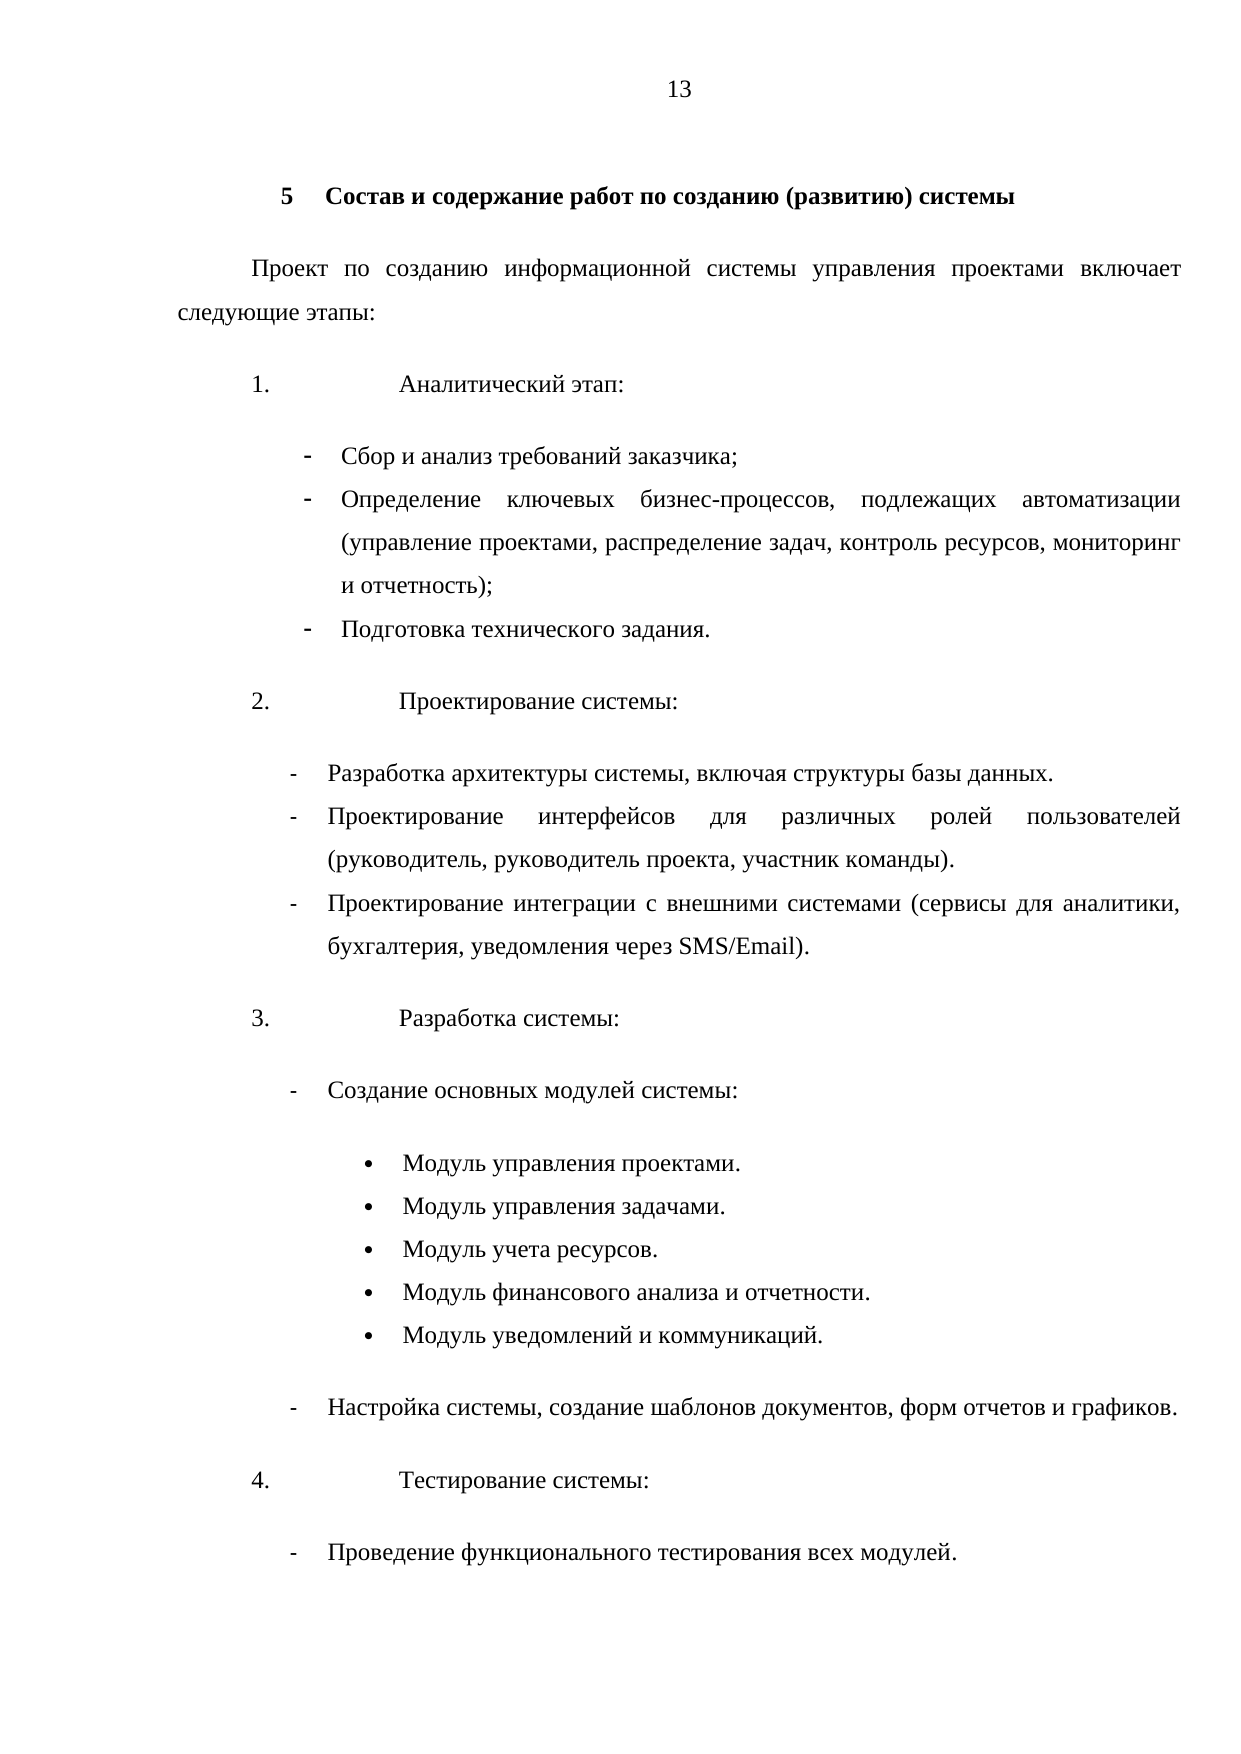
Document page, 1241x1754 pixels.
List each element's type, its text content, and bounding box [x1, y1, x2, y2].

list Проведение функционального тестирования всех модулей. [290, 1537, 1181, 1566]
list Настройка системы, создание шаблонов документов, форм отчетов и графиков. [290, 1392, 1181, 1421]
list Определение ключевых бизнес-процессов, подлежащих автоматизации (управление проектами, распределение задач, контроль ресурсов, мониторинг и отчетность); [303, 484, 1181, 599]
list Проектирование интерфейсов для различных ролей пользователей (руководитель, руководитель проекта, участник команды). [290, 801, 1181, 873]
list Тестирование системы: [177, 1465, 1181, 1493]
list Модуль управления проектами. [365, 1148, 1181, 1176]
list Модуль управления задачами. [365, 1191, 1181, 1219]
list Разработка системы: [177, 1003, 1181, 1032]
list Проектирование системы: [177, 686, 1181, 715]
list Подготовка технического задания. [303, 614, 1181, 642]
list Модуль уведомлений и коммуникаций. [365, 1320, 1181, 1349]
text Проект по созданию информационной системы управления проектами включает следующие этапы: [177, 253, 1181, 325]
subtitle Состав и содержание работ по созданию (развитию) системы [281, 181, 1181, 210]
list Модуль финансового анализа и отчетности. [365, 1277, 1181, 1306]
list Модуль учета ресурсов. [365, 1234, 1181, 1263]
list Разработка архитектуры системы, включая структуры базы данных. [290, 758, 1181, 787]
list Аналитический этап: [177, 369, 1181, 398]
list Создание основных модулей системы: [290, 1075, 1181, 1104]
list Проектирование интеграции с внешними системами (сервисы для аналитики, бухгалтерия, уведомления через SMS/Email). [290, 888, 1181, 959]
list Сбор и анализ требований заказчика; [303, 441, 1181, 470]
